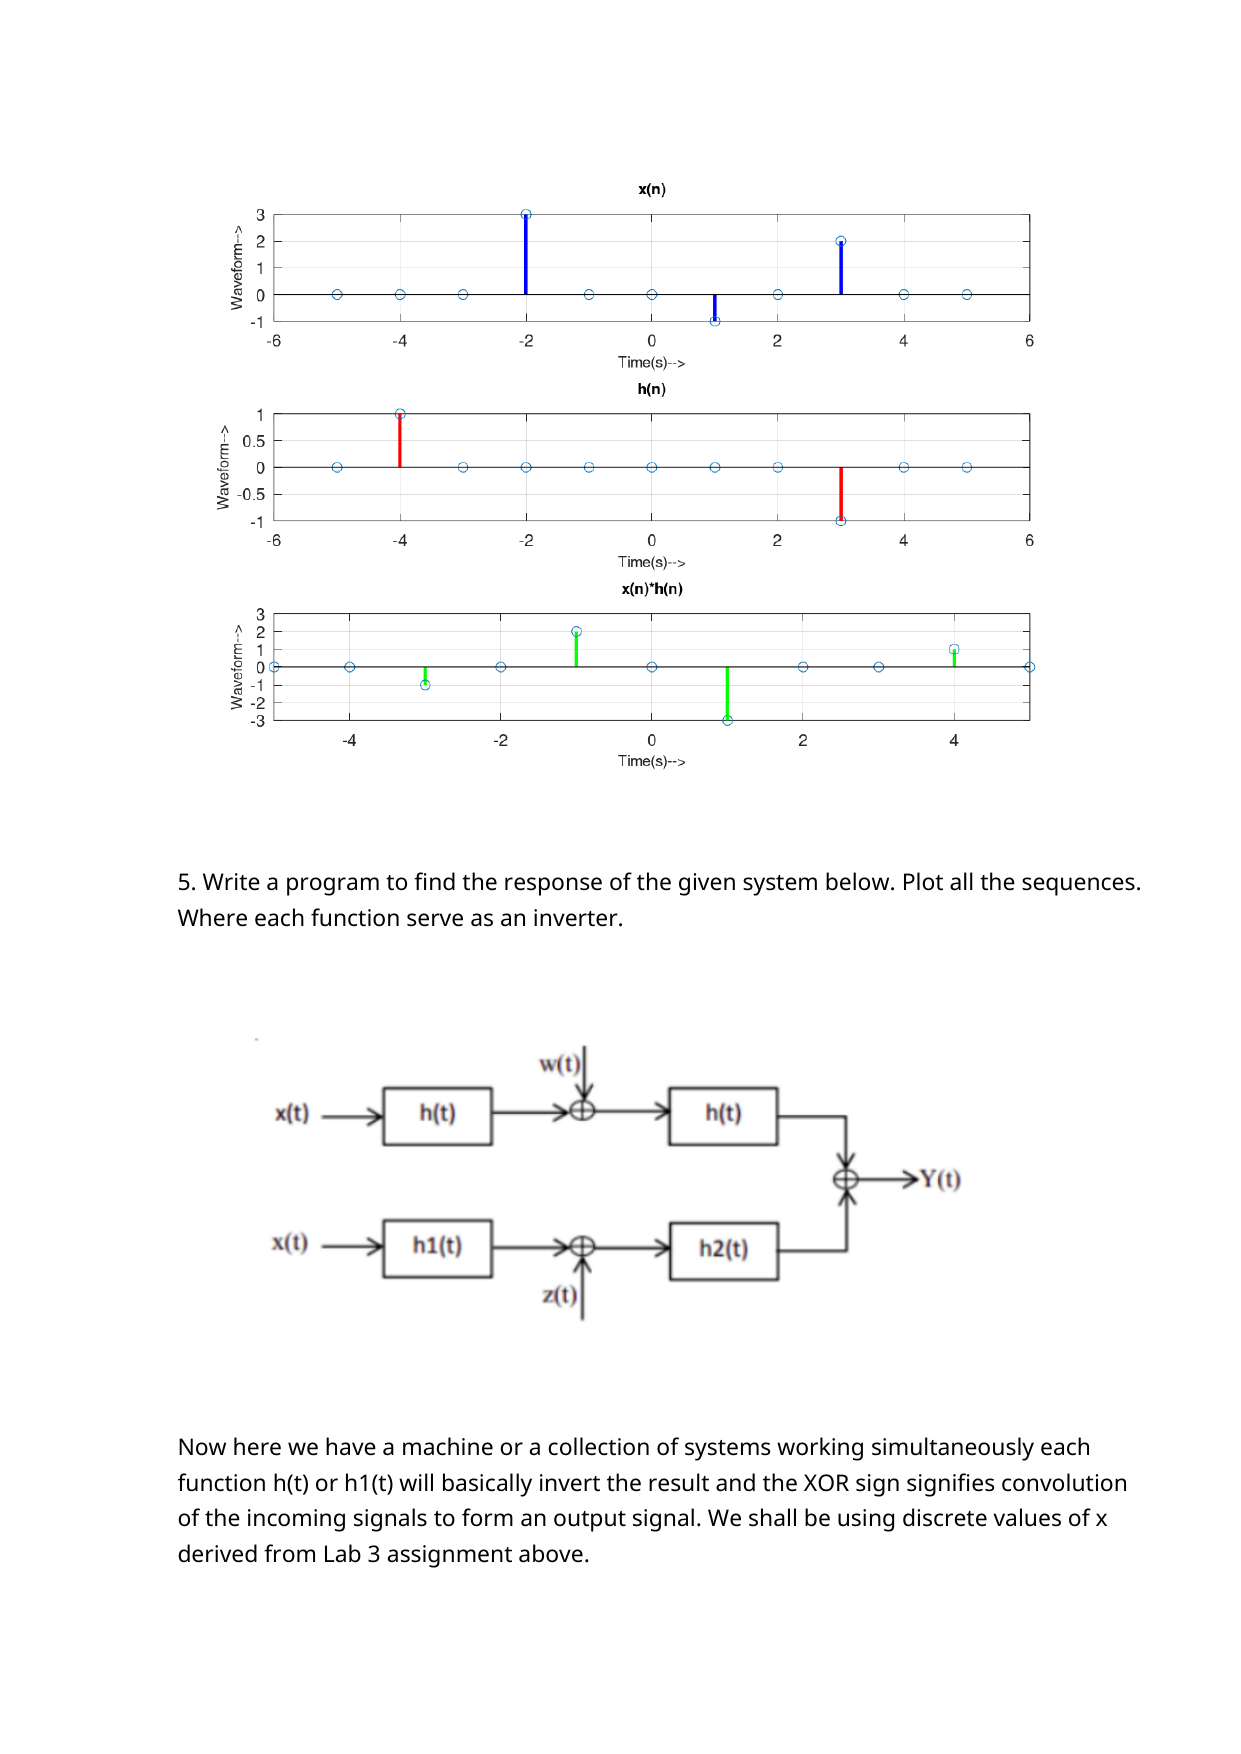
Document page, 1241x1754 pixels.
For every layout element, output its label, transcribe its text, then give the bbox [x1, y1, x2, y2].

text Now here we have a machine or a collection of systems working simultaneously each function h(t) or h1(t) will basically invert the result and the XOR sign signifies convolution of the incoming signals to form an output signal. We shall be using discrete values of x derived from Lab 3 assignment above. [177, 1431, 1152, 1569]
text 5. Write a program to find the response of the given system below. Plot all the sequences. Where each function serve as an inverter. [177, 866, 1152, 933]
picture [177, 1015, 1039, 1350]
picture [147, 153, 1122, 790]
